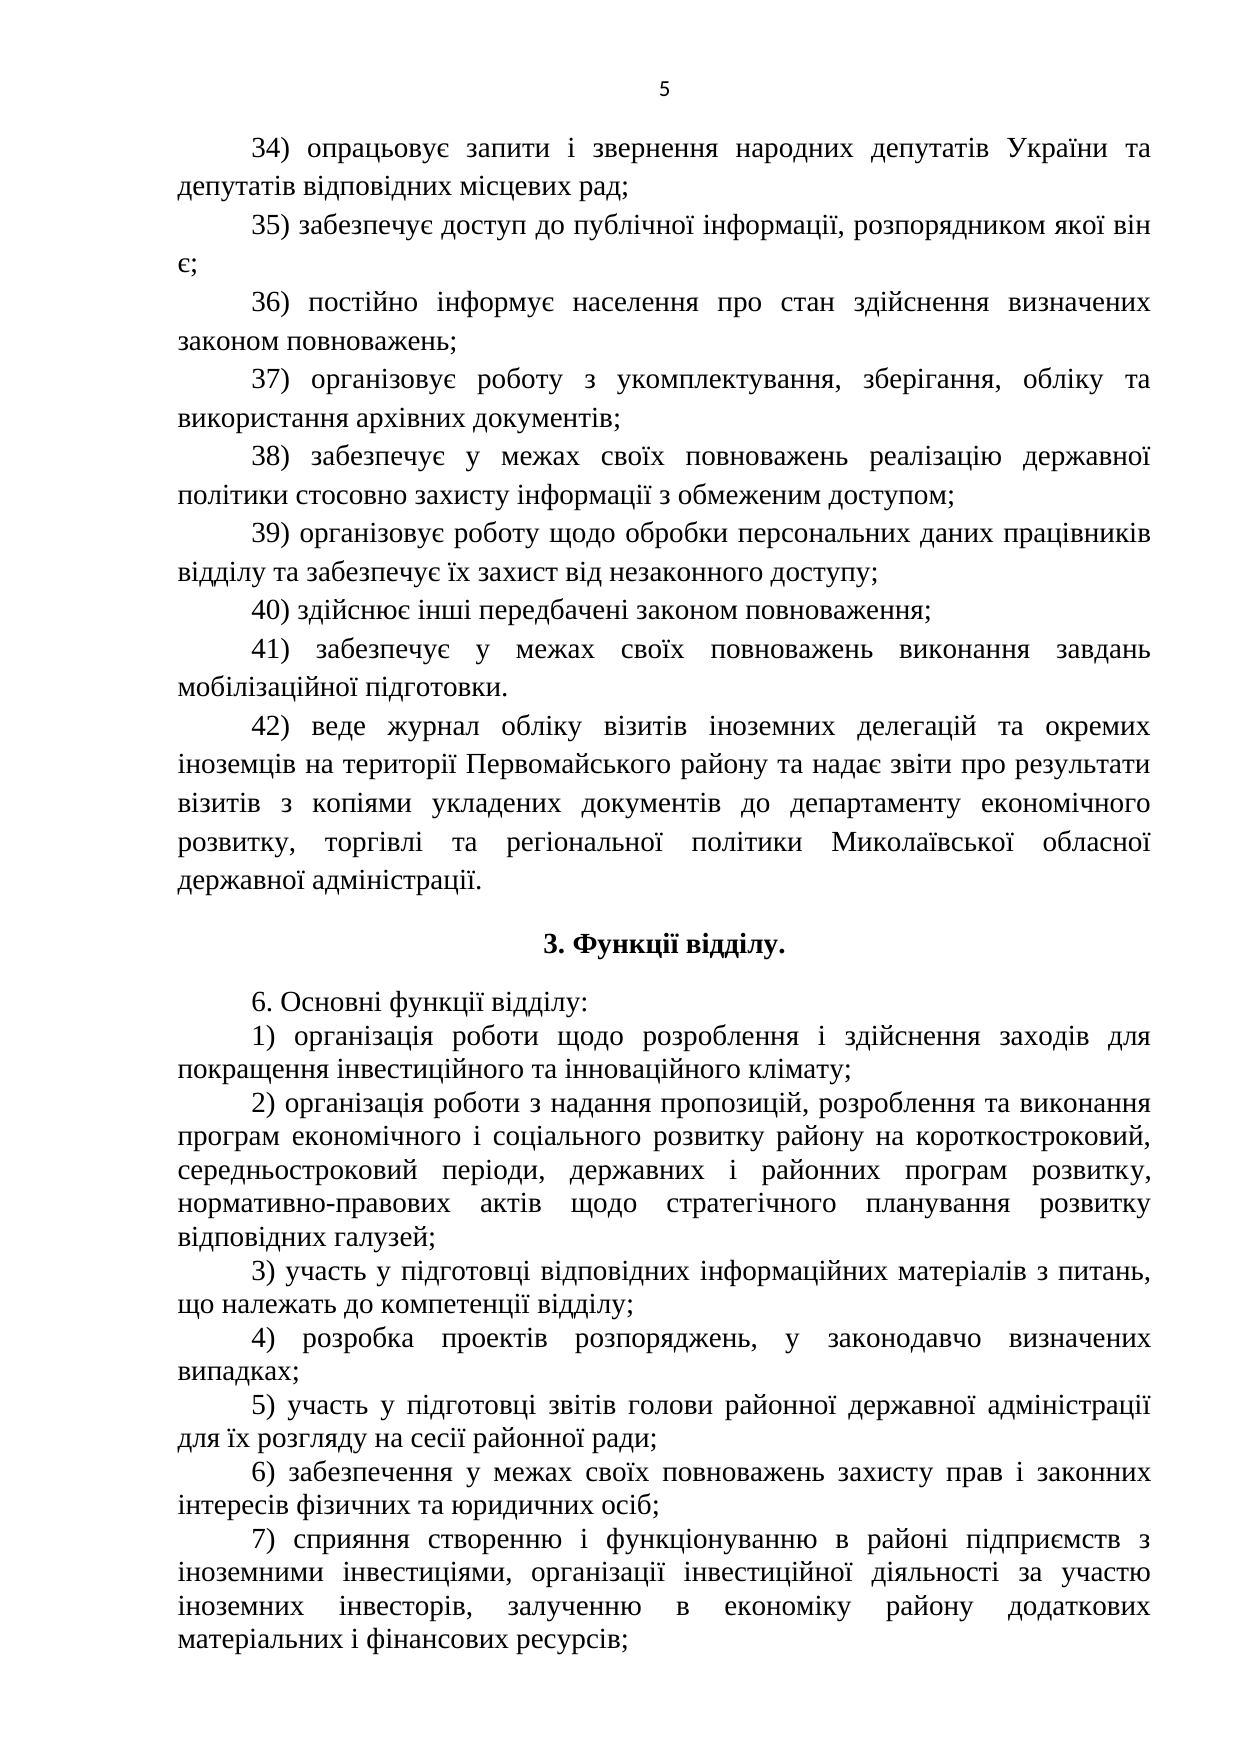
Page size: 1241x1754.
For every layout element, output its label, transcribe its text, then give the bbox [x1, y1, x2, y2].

text 40) здійснює інші передбачені законом повноваження; [177, 592, 1152, 626]
text 5) участь у підготовці звітів голови районної державної адміністрації для їх розгляду на сесії районної ради; [177, 1387, 1152, 1454]
text 7) сприяння створенню і функціонуванню в районі підприємств з іноземними інвестиціями, організації інвестиційної діяльності за участю іноземних інвесторів, залученню в економіку району додаткових матеріальних і фінансових ресурсів; [177, 1521, 1152, 1655]
text 35) забезпечує доступ до публічної інформації, розпорядником якої він є; [177, 207, 1152, 279]
text 37) організовує роботу з укомплектування, зберігання, обліку та використання архівних документів; [177, 361, 1152, 433]
text 41) забезпечує у межах своїх повноважень виконання завдань мобілізаційної підготовки. [177, 631, 1152, 703]
text 34) опрацьовує запити і звернення народних депутатів України та депутатів відповідних місцевих рад; [177, 130, 1152, 202]
text 4) розробка проектів розпоряджень, у законодавчо визначених випадках; [177, 1320, 1152, 1387]
text 3) участь у підготовці відповідних інформаційних матеріалів з питань, що належать до компетенції відділу; [177, 1253, 1152, 1320]
text 6. Основні функції відділу: [177, 984, 1152, 1018]
text 38) забезпечує у межах своїх повноважень реалізацію державної політики стосовно захисту інформації з обмеженим доступом; [177, 438, 1152, 510]
text 1) організація роботи щодо розроблення і здійснення заходів для покращення інвестиційного та інноваційного клімату; [177, 1018, 1152, 1085]
text 39) організовує роботу щодо обробки персональних даних працівників відділу та забезпечує їх захист від незаконного доступу; [177, 515, 1152, 587]
text 42) веде журнал обліку візитів іноземних делегацій та окремих іноземців на території Первомайського району та надає звіти про результати візитів з копіями укладених документів до департаменту економічного розвитку, торгівлі та регіональної політики Миколаївської обласної державної адміністрації. [177, 708, 1152, 896]
text 6) забезпечення у межах своїх повноважень захисту прав і законних інтересів фізичних та юридичних осіб; [177, 1454, 1152, 1521]
text 3. Функції відділу. [177, 926, 1152, 959]
text 36) постійно інформує населення про стан здійснення визначених законом повноважень; [177, 284, 1152, 356]
text 2) організація роботи з надання пропозицій, розроблення та виконання програм економічного і соціального розвитку району на короткостроковий, середньостроковий періоди, державних і районних програм розвитку, нормативно-правових актів щодо стратегічного планування розвитку відповідних галузей; [177, 1085, 1152, 1253]
